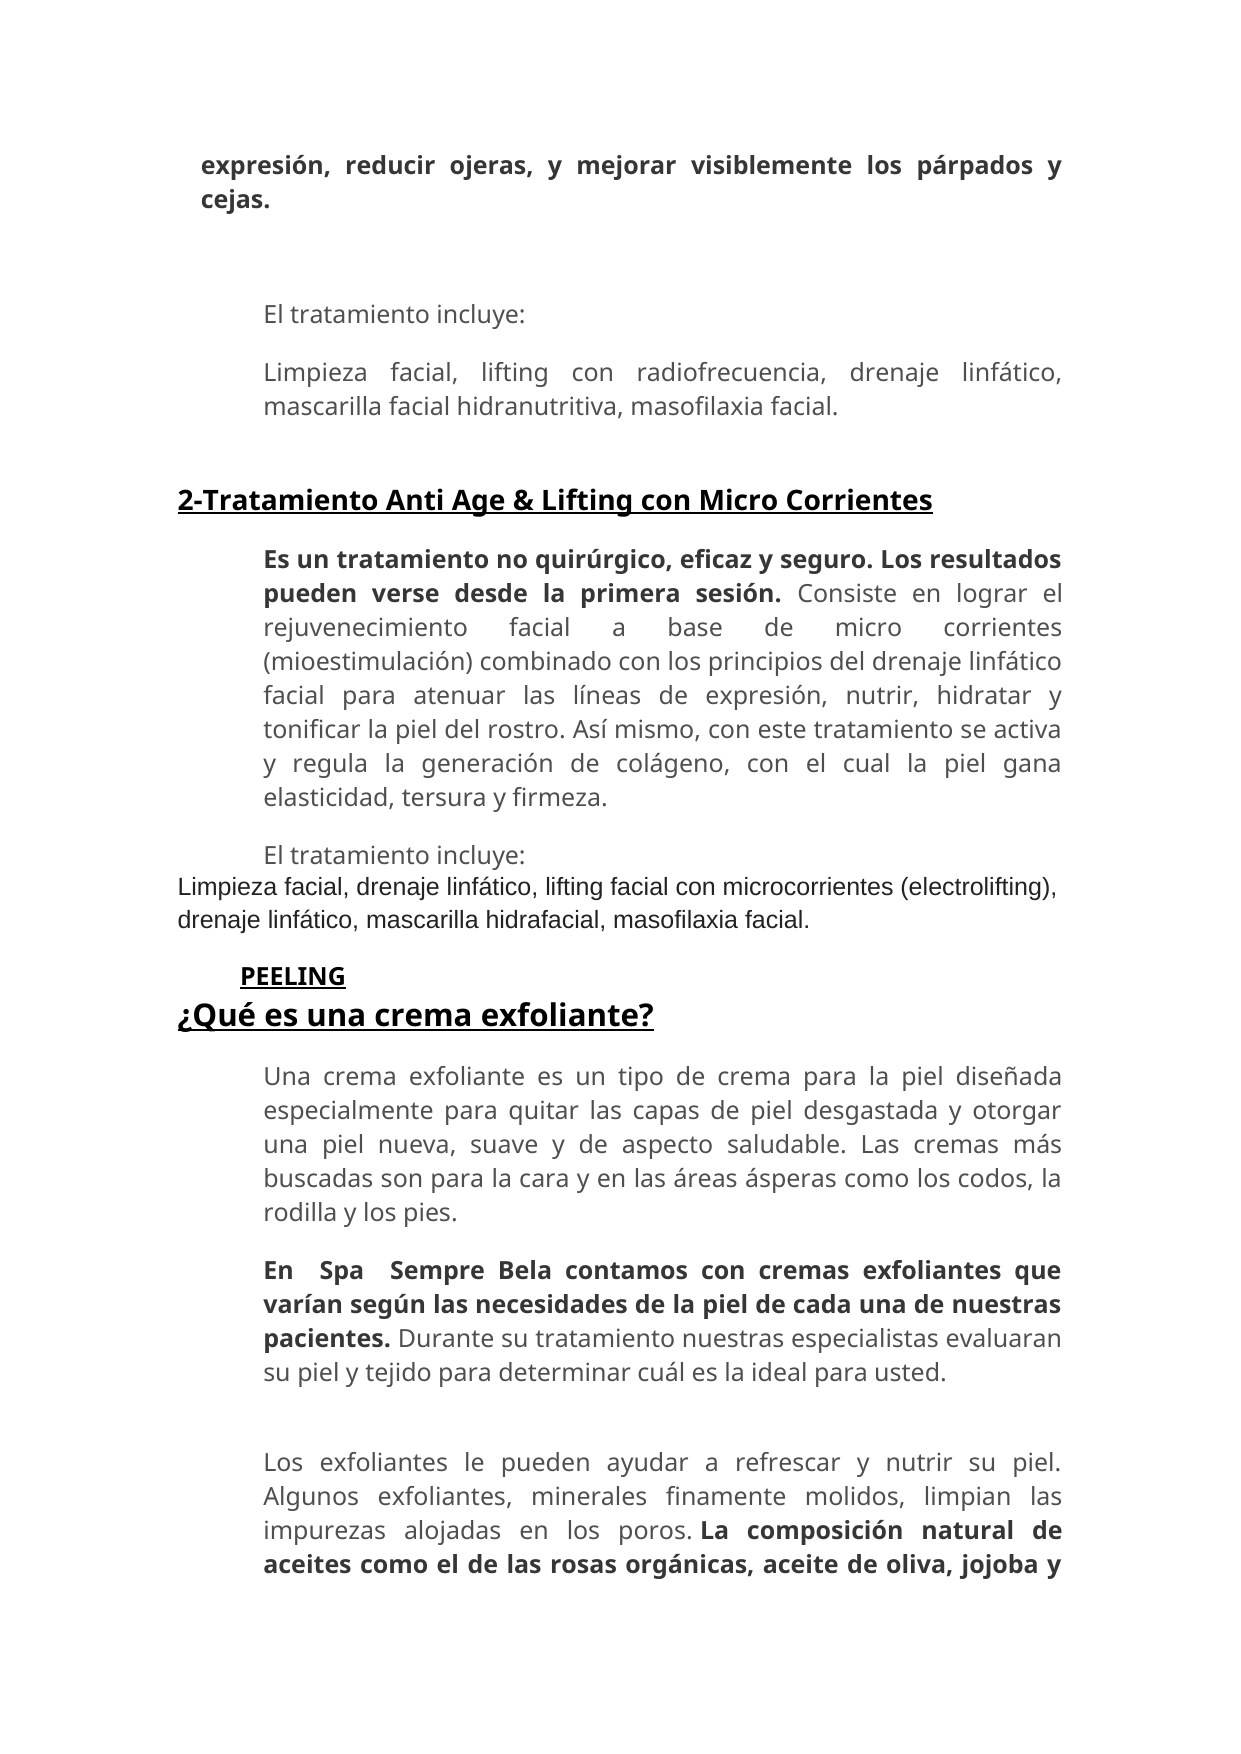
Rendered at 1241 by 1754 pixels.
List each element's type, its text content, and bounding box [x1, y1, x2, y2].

text El tratamiento incluye: [263, 297, 1063, 331]
text ¿Qué es una crema exfoliante? [177, 992, 1063, 1035]
text Limpieza facial, drenaje linfático, lifting facial con microcorrientes (electrolifting), drenaje linfático, mascarilla hidrafacial, masofilaxia facial. [177, 872, 1063, 933]
text Una crema exfoliante es un tipo de crema para la piel diseñada especialmente para quitar las capas de piel desgastada y otorgar una piel nueva, suave y de aspecto saludable. Las cremas más buscadas son para la cara y en las áreas ásperas como los codos, la rodilla y los pies. [263, 1058, 1063, 1229]
text 2-Tratamiento Anti Age & Lifting con Micro Corrientes [177, 480, 1063, 518]
text Es un tratamiento no quirúrgico, eficaz y seguro. Los resultados pueden verse desde la primera sesión. Consiste en lograr el rejuvenecimiento facial a base de micro corrientes (mioestimulación) combinado con los principios del drenaje linfático facial para atenuar las líneas de expresión, nutrir, hidratar y tonificar la piel del rostro. Así mismo, con este tratamiento se activa y regula la generación de colágeno, con el cual la piel gana elasticidad, tersura y firmeza. [263, 542, 1063, 814]
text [201, 148, 1063, 216]
text PEELING [240, 958, 1063, 992]
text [263, 1444, 1063, 1581]
text El tratamiento incluye: [263, 837, 1063, 872]
text Limpieza facial, lifting con radiofrecuencia, drenaje linfático, mascarilla facial hidranutritiva, masofilaxia facial. [263, 354, 1063, 422]
text En Spa Sempre Bela contamos con cremas exfoliantes que varían según las necesidades de la piel de cada una de nuestras pacientes. Durante su tratamiento nuestras especialistas evaluaran su piel y tejido para determinar cuál es la ideal para usted. [263, 1252, 1063, 1388]
